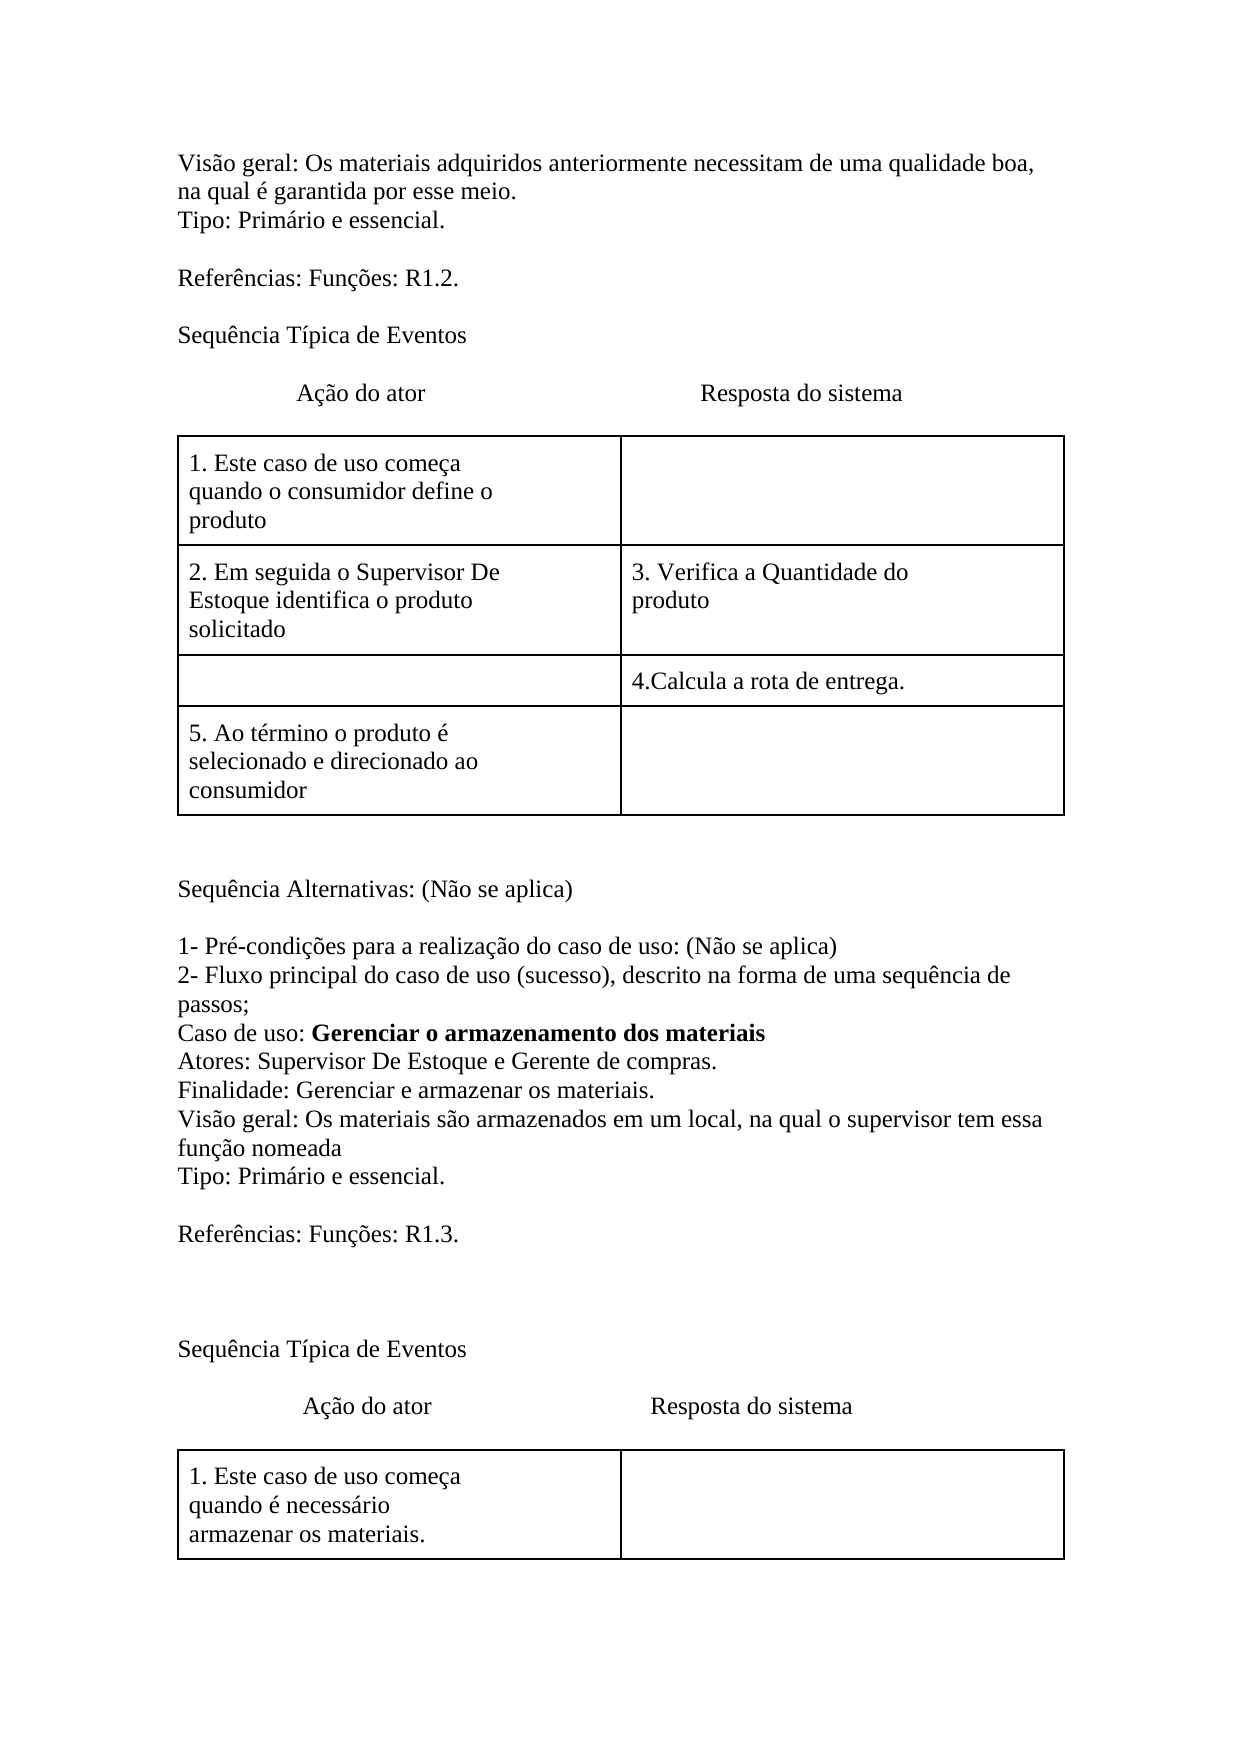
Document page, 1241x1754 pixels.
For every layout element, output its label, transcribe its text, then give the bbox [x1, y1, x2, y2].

table_cell [179, 656, 620, 705]
text 2- Fluxo principal do caso de uso (sucesso), descrito na forma de uma sequência de passos; [177, 960, 1063, 1018]
text Sequência Típica de Eventos [177, 1334, 1063, 1363]
text Visão geral: Os materiais adquiridos anteriormente necessitam de uma qualidade boa, na qual é garantida por esse meio. [177, 148, 1063, 205]
text Sequência Alternativas: (Não se aplica) [177, 874, 1063, 903]
text Visão geral: Os materiais são armazenados em um local, na qual o supervisor tem essa função nomeada [177, 1104, 1063, 1161]
table_header [622, 437, 1063, 544]
text Referências: Funções: R1.2. [177, 263, 1063, 291]
table_cell [622, 707, 1063, 814]
text Finalidade: Gerenciar e armazenar os materiais. [177, 1075, 1063, 1104]
table_header 1. Este caso de uso começa quando o consumidor define o produto [179, 437, 620, 544]
text Atores: Supervisor De Estoque e Gerente de compras. [177, 1046, 1063, 1075]
text Tipo: Primário e essencial. [177, 1161, 1063, 1190]
text Ação do ator Resposta do sistema [177, 1391, 1063, 1420]
table_cell 2. Em seguida o Supervisor De Estoque identifica o produto solicitado [179, 546, 620, 653]
table_header [622, 1451, 1063, 1558]
text Caso de uso: Gerenciar o armazenamento dos materiais [177, 1018, 1063, 1046]
table_cell 5. Ao término o produto é selecionado e direcionado ao consumidor [179, 707, 620, 814]
text Ação do ator Resposta do sistema [177, 378, 1063, 406]
text 1- Pré-condições para a realização do caso de uso: (Não se aplica) [177, 931, 1063, 960]
table_cell 3. Verifica a Quantidade do produto [622, 546, 1063, 653]
text Referências: Funções: R1.3. [177, 1219, 1063, 1248]
table_cell 4.Calcula a rota de entrega. [622, 656, 1063, 705]
table_header 1. Este caso de uso começa quando é necessário armazenar os materiais. [179, 1451, 620, 1558]
text Tipo: Primário e essencial. [177, 205, 1063, 234]
text Sequência Típica de Eventos [177, 320, 1063, 349]
